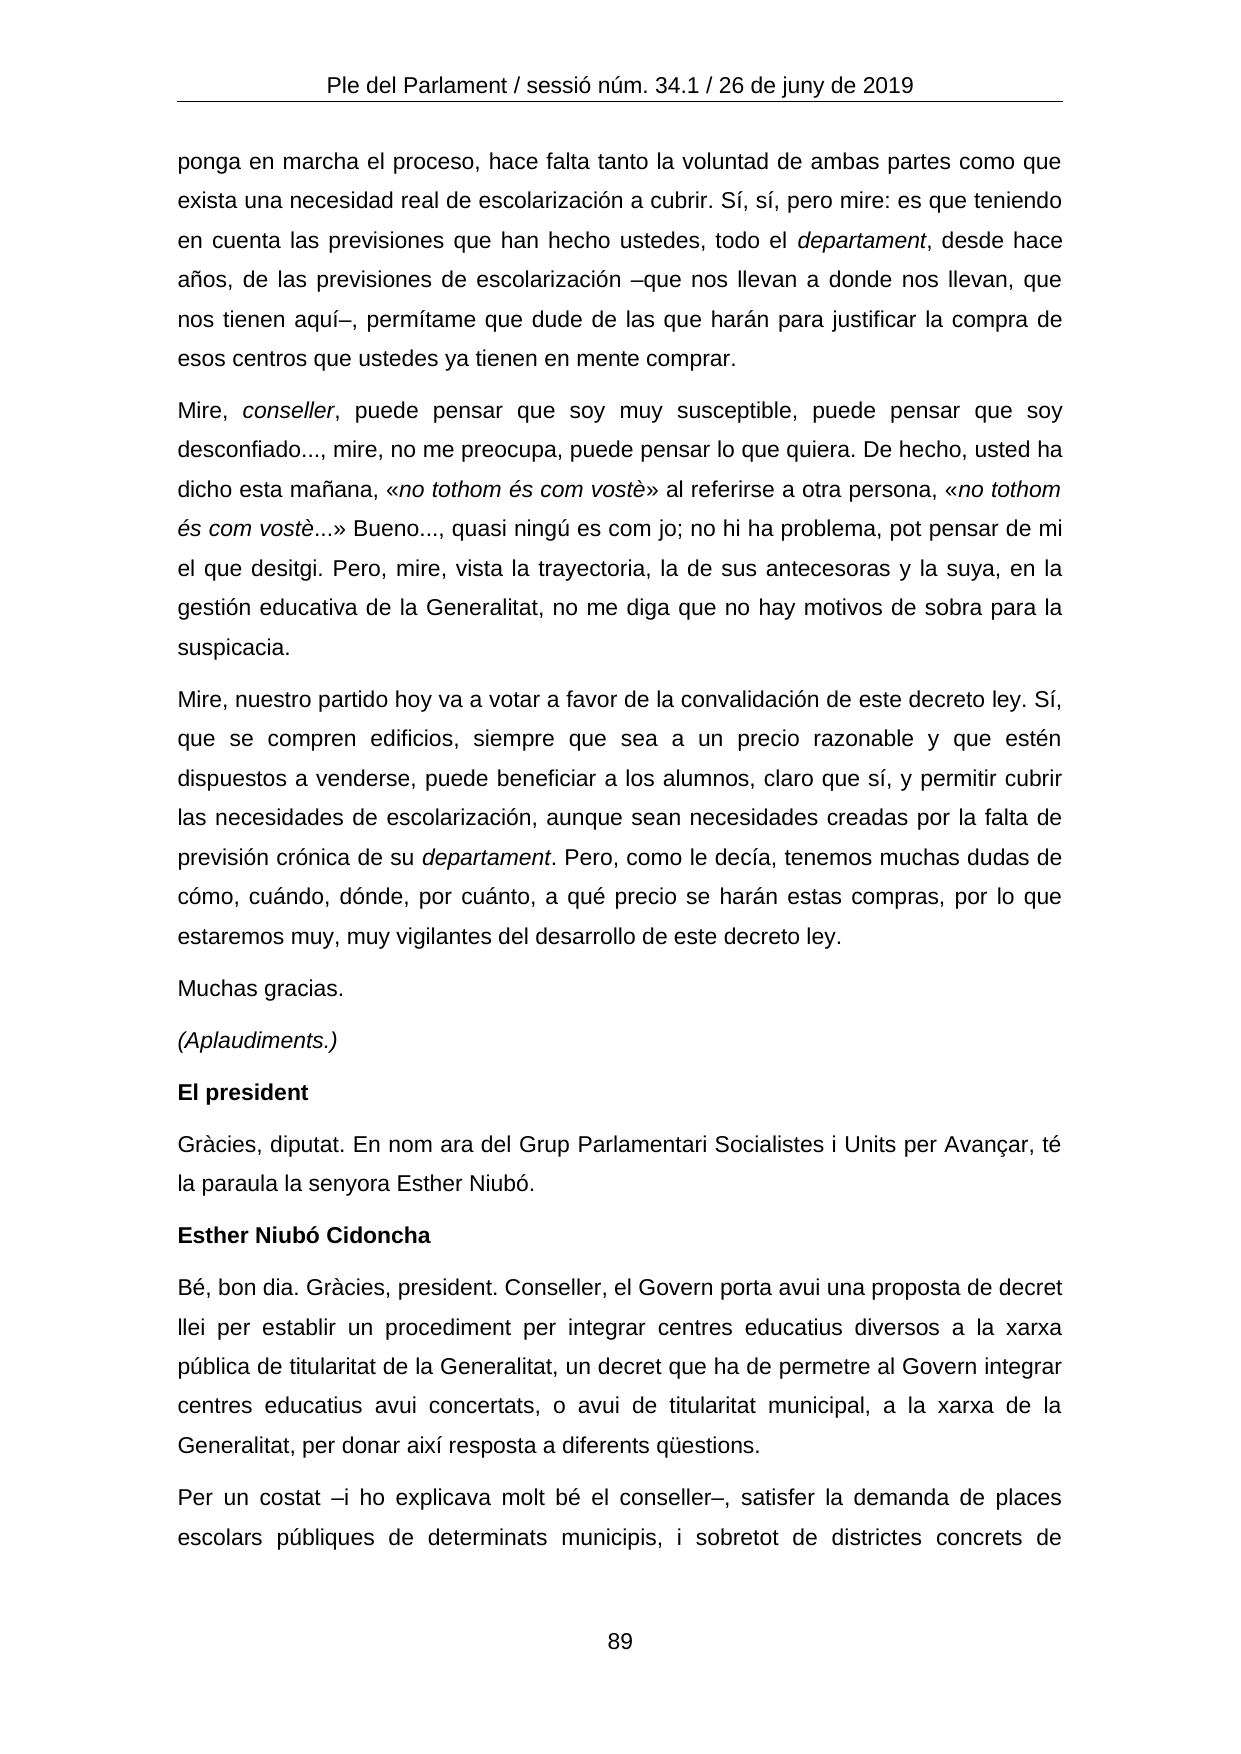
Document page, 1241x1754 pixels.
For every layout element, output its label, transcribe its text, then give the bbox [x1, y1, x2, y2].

text Mire, nuestro partido hoy va a votar a favor de la convalidación de este decreto ley. Sí, que se compren edificios, siempre que sea a un precio razonable y que estén dispuestos a venderse, puede beneficiar a los alumnos, claro que sí, y permitir cubrir las necesidades de escolarización, aunque sean necesidades creadas por la falta de previsión crónica de su departament. Pero, como le decía, tenemos muchas dudas de cómo, cuándo, dónde, por cuánto, a qué precio se harán estas compras, por lo que estaremos muy, muy vigilantes del desarrollo de este decreto ley. [177, 686, 1063, 949]
text Gràcies, diputat. En nom ara del Grup Parlamentari Socialistes i Units per Avançar, té la paraula la senyora Esther Niubó. [177, 1131, 1063, 1196]
text Mire, conseller, puede pensar que soy muy susceptible, puede pensar que soy desconfiado..., mire, no me preocupa, puede pensar lo que quiera. De hecho, usted ha dicho esta mañana, «no tothom és com vostè» al referirse a otra persona, «no tothom és com vostè...» Bueno..., quasi ningú es com jo; no hi ha problema, pot pensar de mi el que desitgi. Pero, mire, vista la trayectoria, la de sus antecesoras y la suya, en la gestión educativa de la Generalitat, no me diga que no hay motivos de sobra para la suspicacia. [177, 397, 1063, 660]
text Bé, bon dia. Gràcies, president. Conseller, el Govern porta avui una proposta de decret llei per establir un procediment per integrar centres educatius diversos a la xarxa pública de titularitat de la Generalitat, un decret que ha de permetre al Govern integrar centres educatius avui concertats, o avui de titularitat municipal, a la xarxa de la Generalitat, per donar així resposta a diferents qüestions. [177, 1274, 1063, 1458]
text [177, 148, 1063, 371]
text (Aplaudiments.) [177, 1027, 1063, 1053]
text El president [177, 1079, 1063, 1105]
text Esther Niubó Cidoncha [177, 1222, 1063, 1248]
text Muchas gracias. [177, 975, 1063, 1001]
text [177, 1484, 1063, 1550]
